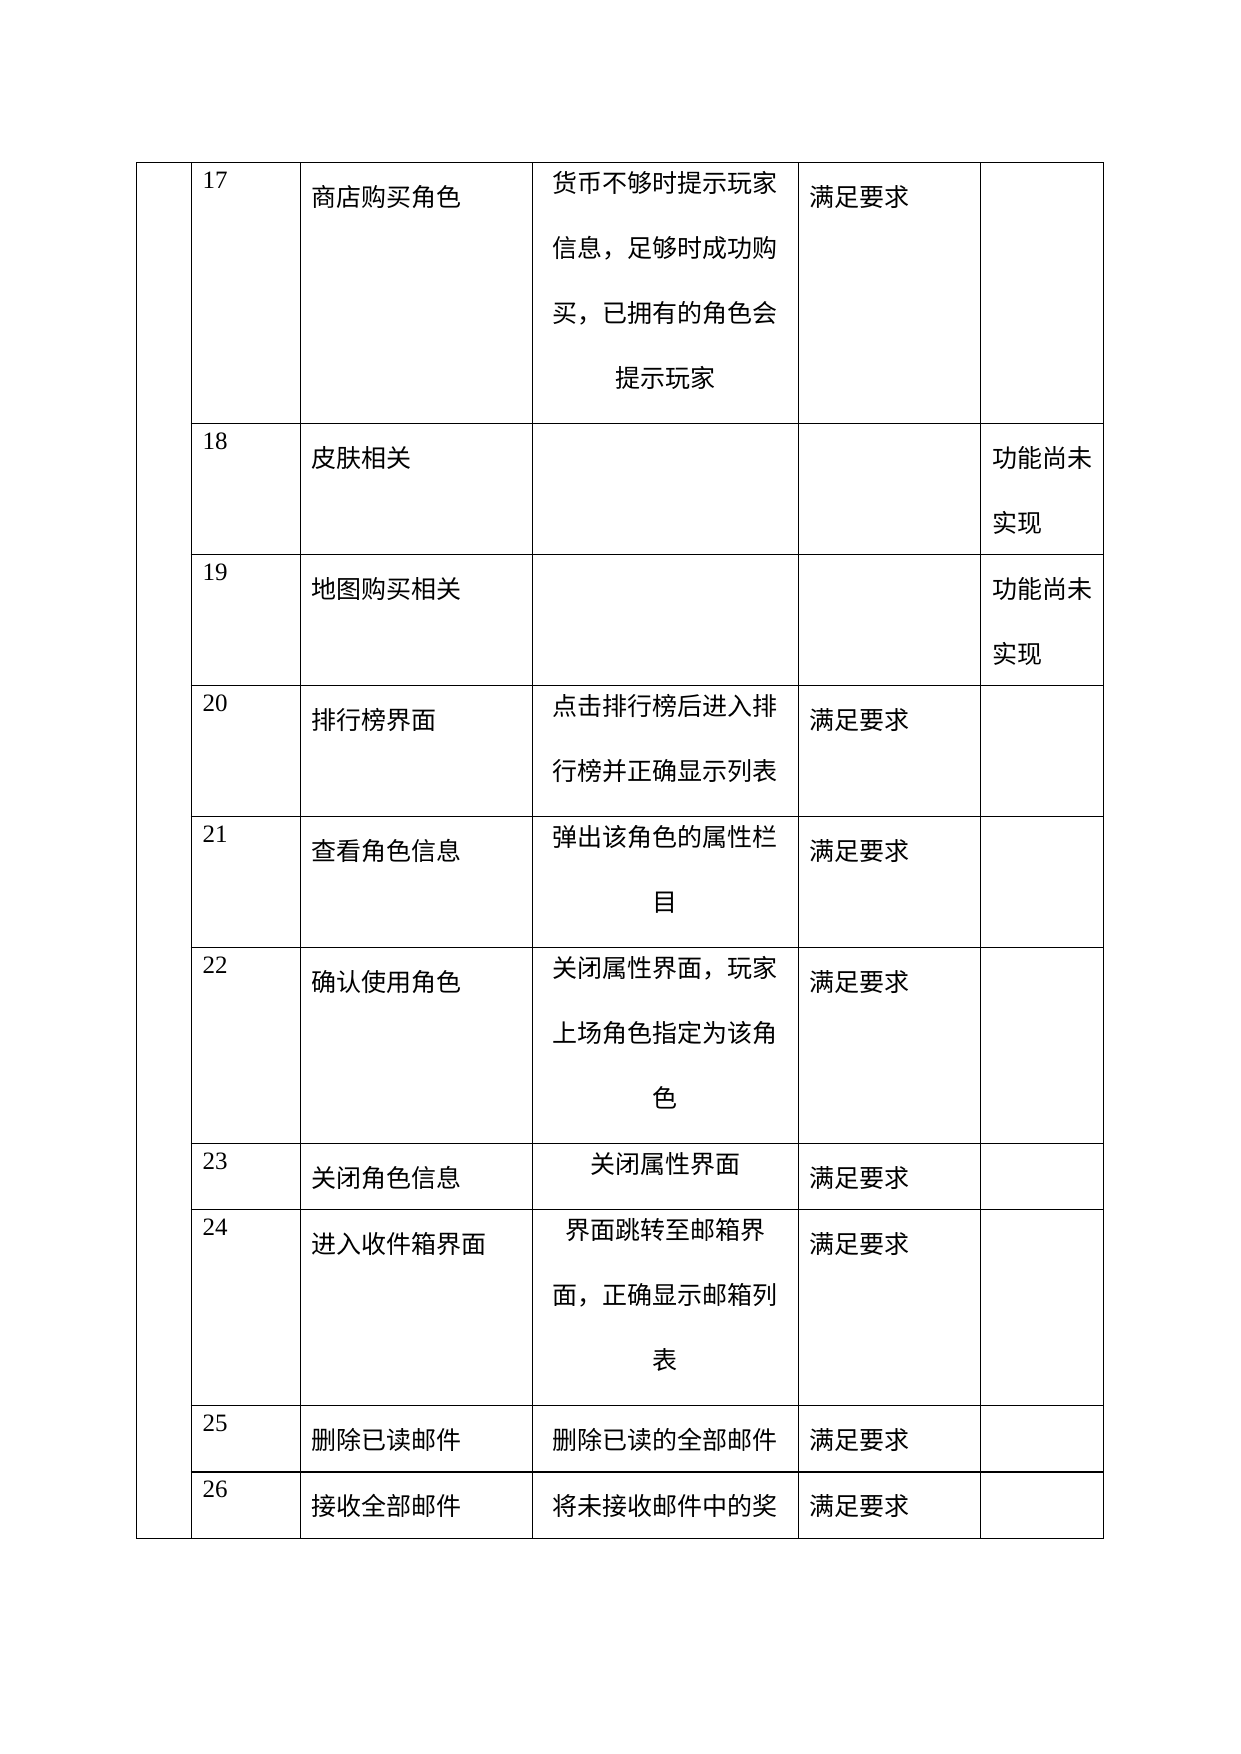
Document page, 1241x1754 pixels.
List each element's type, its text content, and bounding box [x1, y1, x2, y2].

table_cell 地图购买相关 [301, 555, 532, 685]
table_cell 功能尚未实现 [981, 424, 1103, 554]
table_cell 接收全部邮件 [301, 1473, 532, 1537]
table_cell 满足要求 [799, 1144, 980, 1209]
table_cell [799, 424, 980, 554]
table_cell [533, 424, 798, 554]
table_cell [533, 1473, 798, 1537]
table_cell 满足要求 [799, 948, 980, 1143]
table_cell 18 [192, 424, 300, 554]
table_cell [981, 948, 1103, 1143]
table_cell [981, 1144, 1103, 1209]
table_cell 满足要求 [799, 1406, 980, 1471]
table_cell 进入收件箱界面 [301, 1210, 532, 1405]
table_cell 关闭角色信息 [301, 1144, 532, 1209]
table_cell 排行榜界面 [301, 686, 532, 816]
table_cell [533, 555, 798, 685]
table_cell 确认使用角色 [301, 948, 532, 1143]
table_cell [981, 817, 1103, 947]
table_cell 满足要求 [799, 1473, 980, 1537]
table_cell 24 [192, 1210, 300, 1405]
table_cell 22 [192, 948, 300, 1143]
table_cell 关闭属性界面 [533, 1144, 798, 1209]
table_cell 满足要求 [799, 817, 980, 947]
table_cell 满足要求 [799, 686, 980, 816]
table_cell 删除已读的全部邮件 [533, 1406, 798, 1471]
table_cell 26 [192, 1473, 300, 1537]
table_cell [981, 1210, 1103, 1405]
table_cell 25 [192, 1406, 300, 1471]
table_cell [981, 163, 1103, 423]
table_cell 皮肤相关 [301, 424, 532, 554]
table_cell 17 [192, 163, 300, 423]
table_cell 删除已读邮件 [301, 1406, 532, 1471]
table_cell [799, 555, 980, 685]
table_cell 功能尚未实现 [981, 555, 1103, 685]
table_cell 点击排行榜后进入排行榜并正确显示列表 [533, 686, 798, 816]
table_cell [981, 1473, 1103, 1537]
table_cell 满足要求 [799, 163, 980, 423]
table_cell 20 [192, 686, 300, 816]
table_cell 满足要求 [799, 1210, 980, 1405]
table_cell [981, 1406, 1103, 1471]
table_cell 21 [192, 817, 300, 947]
table_cell 关闭属性界面，玩家上场角色指定为该角色 [533, 948, 798, 1143]
table_cell [981, 686, 1103, 816]
table_cell 弹出该角色的属性栏目 [533, 817, 798, 947]
table_cell 界面跳转至邮箱界面，正确显示邮箱列表 [533, 1210, 798, 1405]
table_cell 23 [192, 1144, 300, 1209]
table_cell 商店购买角色 [301, 163, 532, 423]
table_cell 19 [192, 555, 300, 685]
table_cell 货币不够时提示玩家信息，足够时成功购买，已拥有的角色会提示玩家 [533, 163, 798, 423]
table_cell 查看角色信息 [301, 817, 532, 947]
